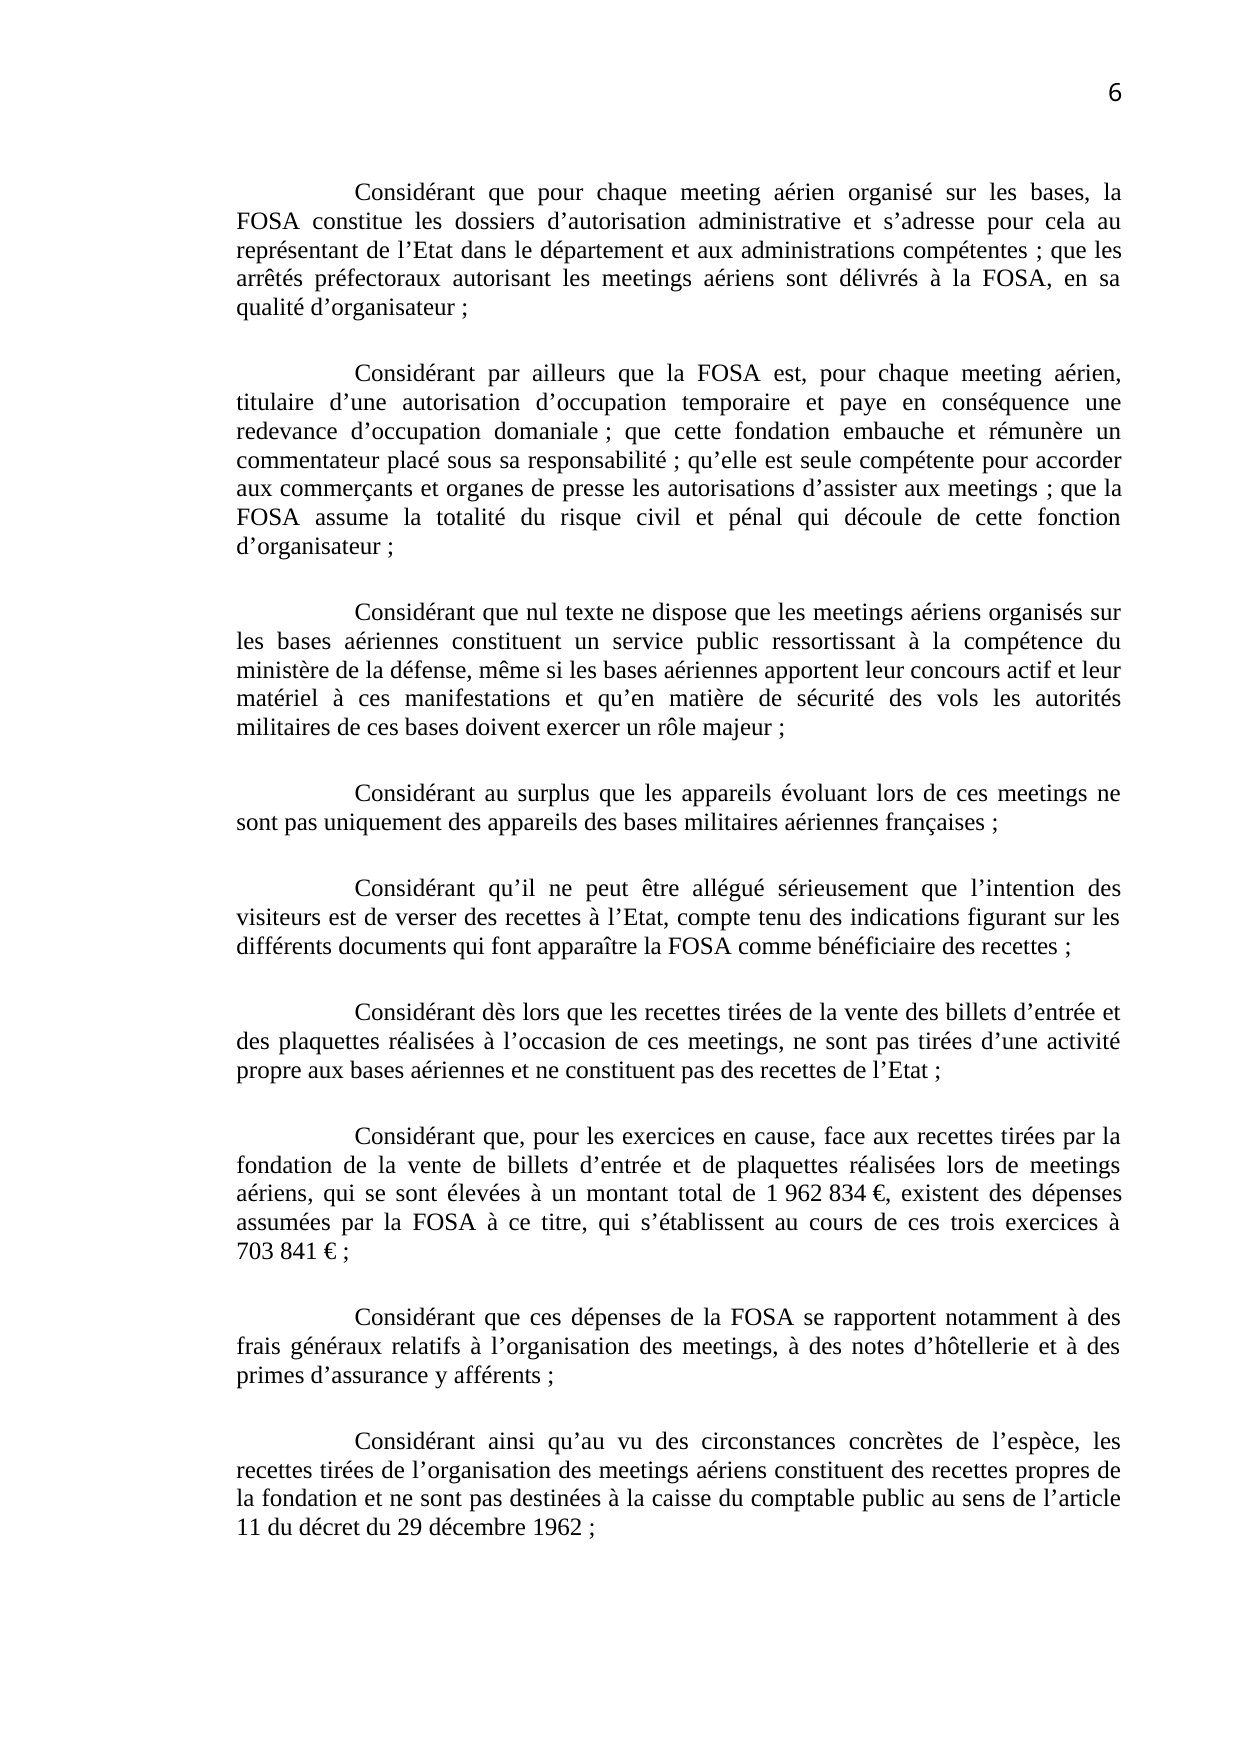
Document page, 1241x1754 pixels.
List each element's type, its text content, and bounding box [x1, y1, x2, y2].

text Considérant au surplus que les appareils évoluant lors de ces meetings ne sont pas uniquement des appareils des bases militaires aériennes françaises ; [236, 778, 1122, 836]
text Considérant que, pour les exercices en cause, face aux recettes tirées par la fondation de la vente de billets d’entrée et de plaquettes réalisées lors de meetings aériens, qui se sont élevées à un montant total de 1 962 834 €, existent des dépenses assumées par la FOSA à ce titre, qui s’établissent au cours de ces trois exercices à 703 841 € ; [236, 1121, 1122, 1265]
text Considérant dès lors que les recettes tirées de la vente des billets d’entrée et des plaquettes réalisées à l’occasion de ces meetings, ne sont pas tirées d’une activité propre aux bases aériennes et ne constituent pas des recettes de l’Etat ; [236, 997, 1122, 1083]
text Considérant qu’il ne peut être allégué sérieusement que l’intention des visiteurs est de verser des recettes à l’Etat, compte tenu des indications figurant sur les différents documents qui font apparaître la FOSA comme bénéficiaire des recettes ; [236, 873, 1122, 960]
text Considérant ainsi qu’au vu des circonstances concrètes de l’espèce, les recettes tirées de l’organisation des meetings aériens constituent des recettes propres de la fondation et ne sont pas destinées à la caisse du comptable public au sens de l’article 11 du décret du 29 décembre 1962 ; [236, 1426, 1122, 1541]
text Considérant que nul texte ne dispose que les meetings aériens organisés sur les bases aériennes constituent un service public ressortissant à la compétence du ministère de la défense, même si les bases aériennes apportent leur concours actif et leur matériel à ces manifestations et qu’en matière de sécurité des vols les autorités militaires de ces bases doivent exercer un rôle majeur ; [236, 597, 1122, 741]
text Considérant que pour chaque meeting aérien organisé sur les bases, la FOSA constitue les dossiers d’autorisation administrative et s’adresse pour cela au représentant de l’Etat dans le département et aux administrations compétentes ; que les arrêtés préfectoraux autorisant les meetings aériens sont délivrés à la FOSA, en sa qualité d’organisateur ; [236, 177, 1122, 321]
text Considérant par ailleurs que la FOSA est, pour chaque meeting aérien, titulaire d’une autorisation d’occupation temporaire et paye en conséquence une redevance d’occupation domaniale ; que cette fondation embauche et rémunère un commentateur placé sous sa responsabilité ; qu’elle est seule compétente pour accorder aux commerçants et organes de presse les autorisations d’assister aux meetings ; que la FOSA assume la totalité du risque civil et pénal qui découle de cette fonction d’organisateur ; [236, 358, 1122, 560]
text Considérant que ces dépenses de la FOSA se rapportent notamment à des frais généraux relatifs à l’organisation des meetings, à des notes d’hôtellerie et à des primes d’assurance y afférents ; [236, 1302, 1122, 1388]
